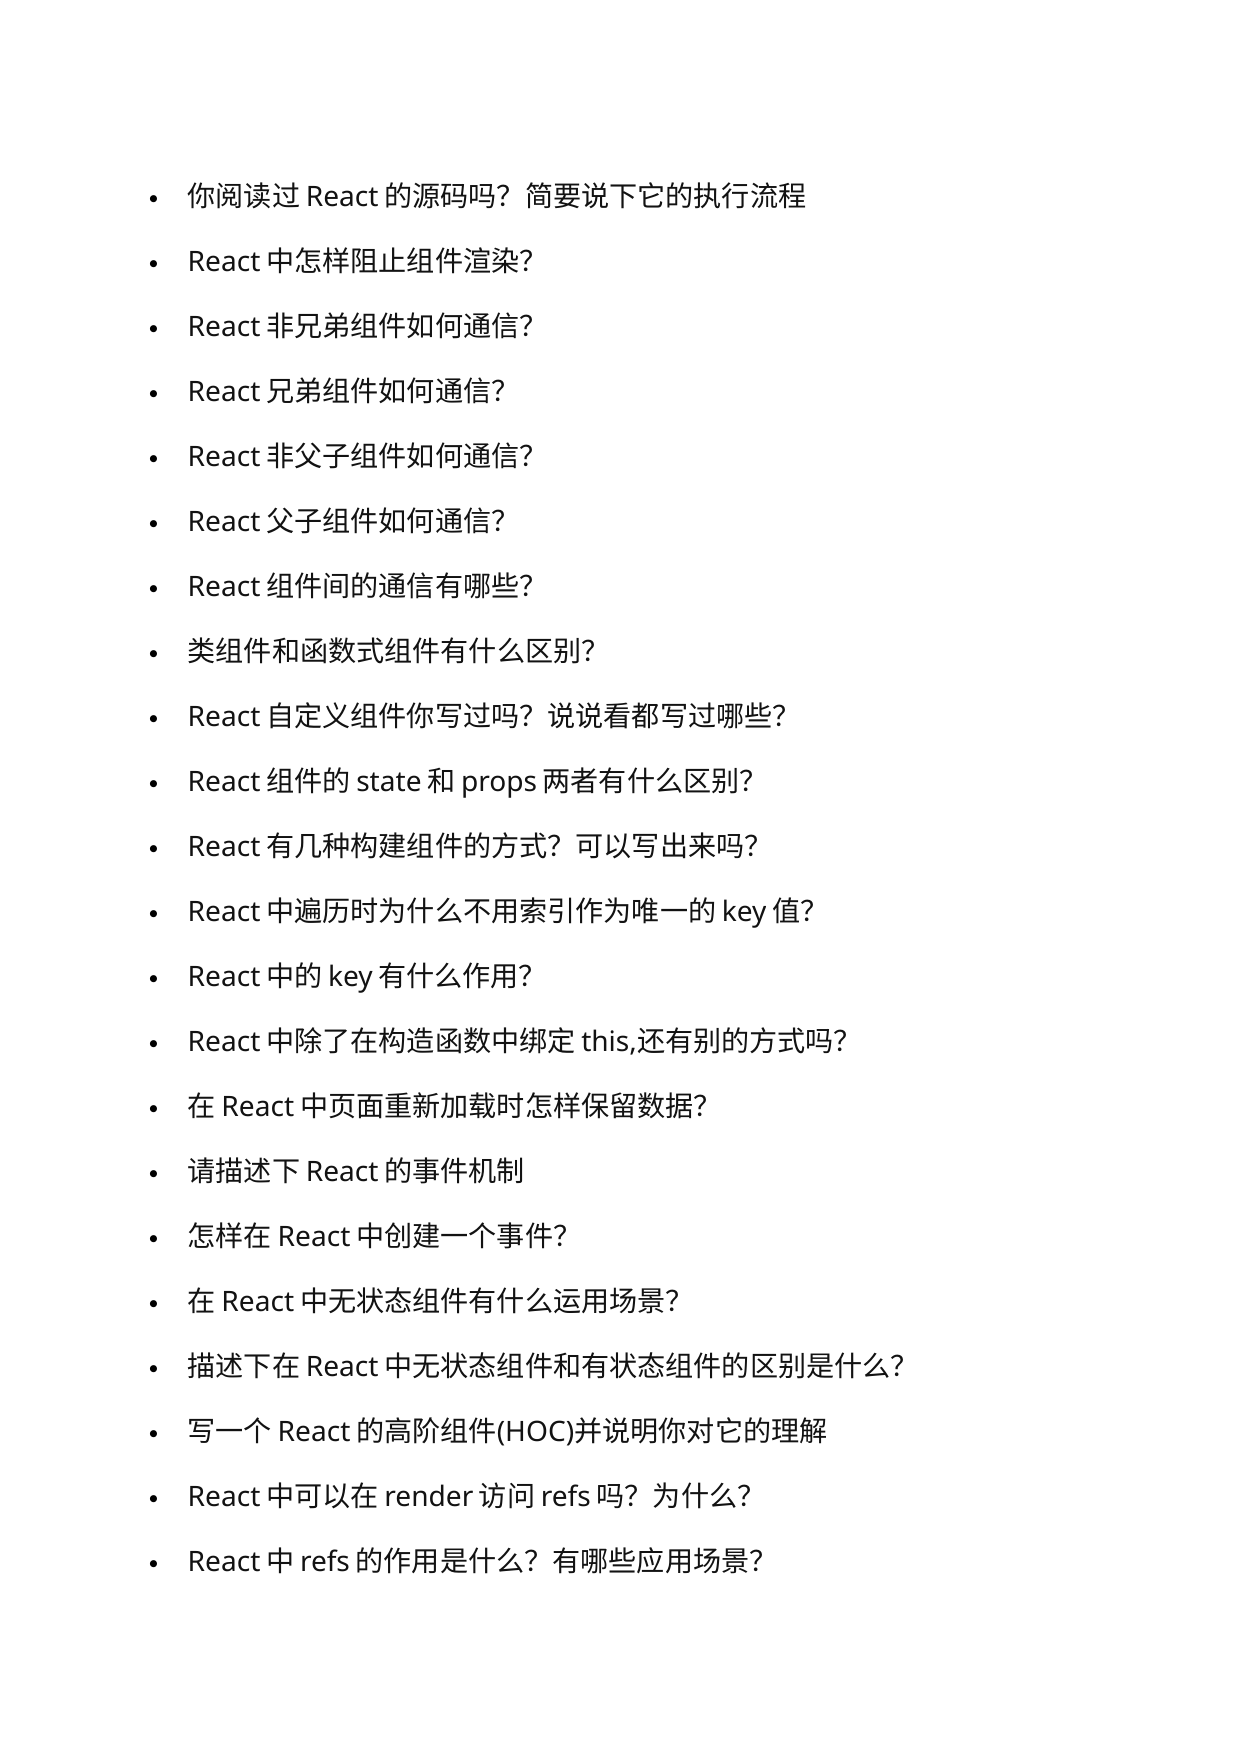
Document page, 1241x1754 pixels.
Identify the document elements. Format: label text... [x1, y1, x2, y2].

list React组件的state和props两者有什么区别？ [150, 747, 1053, 812]
list React中refs的作用是什么？有哪些应用场景？ [150, 1527, 1053, 1592]
list React有几种构建组件的方式？可以写出来吗？ [150, 812, 1053, 877]
list 类组件和函数式组件有什么区别？ [150, 617, 1053, 682]
list React兄弟组件如何通信？ [150, 357, 1053, 422]
list React组件间的通信有哪些？ [150, 552, 1053, 617]
list 怎样在React中创建一个事件？ [150, 1202, 1053, 1267]
list 请描述下React的事件机制 [150, 1137, 1053, 1202]
list 在React中无状态组件有什么运用场景？ [150, 1267, 1053, 1332]
list React父子组件如何通信？ [150, 487, 1053, 552]
list 你阅读过React的源码吗？简要说下它的执行流程 [150, 162, 1053, 227]
list 在React中页面重新加载时怎样保留数据？ [150, 1072, 1053, 1137]
list React中遍历时为什么不用索引作为唯一的key值？ [150, 877, 1053, 942]
list React自定义组件你写过吗？说说看都写过哪些？ [150, 682, 1053, 747]
list React非父子组件如何通信？ [150, 422, 1053, 487]
list React中怎样阻止组件渲染？ [150, 227, 1053, 292]
list React中的key有什么作用？ [150, 942, 1053, 1007]
list 描述下在React中无状态组件和有状态组件的区别是什么？ [150, 1332, 1053, 1397]
list React中除了在构造函数中绑定this,还有别的方式吗？ [150, 1007, 1053, 1072]
list 写一个React的高阶组件(HOC)并说明你对它的理解 [150, 1397, 1053, 1462]
list React非兄弟组件如何通信？ [150, 292, 1053, 357]
list React中可以在render访问refs吗？为什么？ [150, 1462, 1053, 1527]
